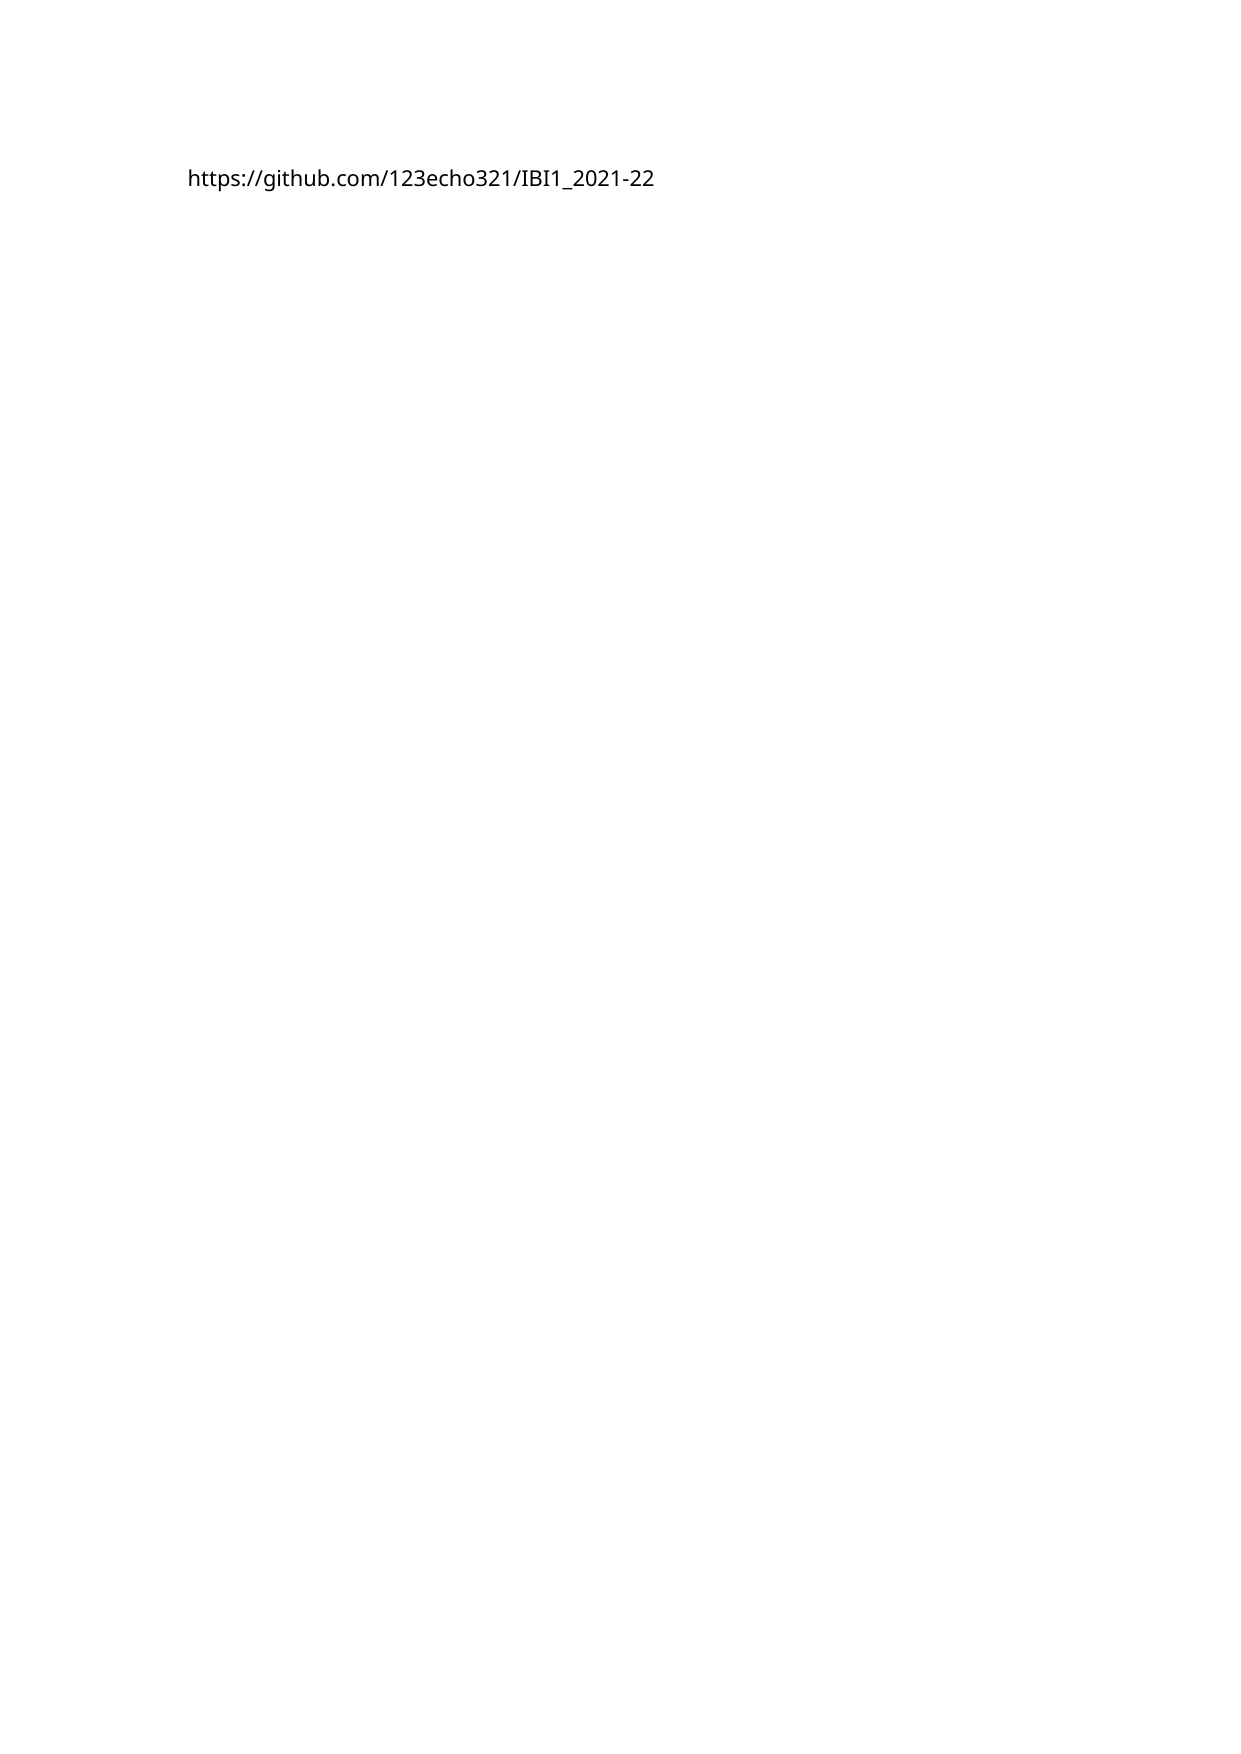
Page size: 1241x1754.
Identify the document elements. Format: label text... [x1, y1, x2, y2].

text https://github.com/123echo321/IBI1_2021-22 [187, 162, 1053, 194]
